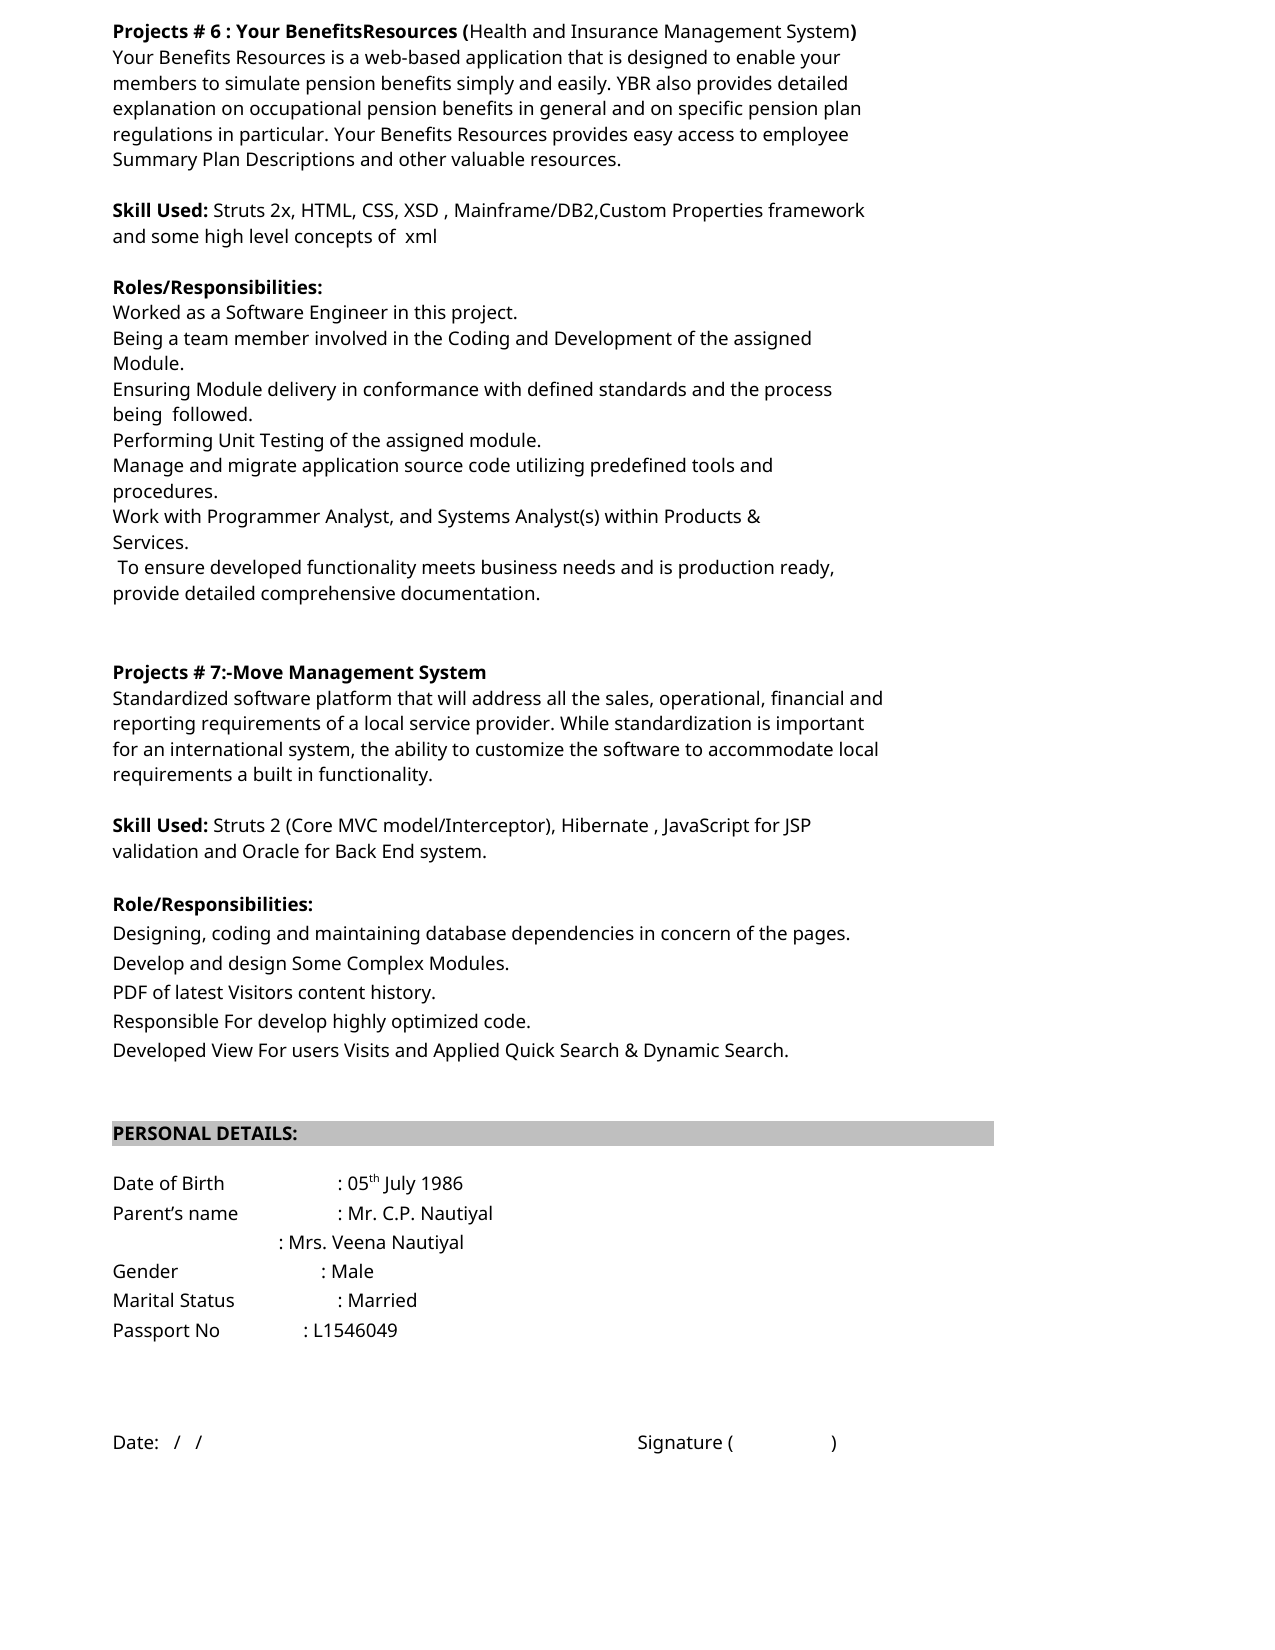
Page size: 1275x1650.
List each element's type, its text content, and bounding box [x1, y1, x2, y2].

text PERSONAL DETAILS: [112, 1121, 994, 1146]
text Date: / / Signature ( ) [112, 1429, 994, 1454]
text Date of Birth : 05th July 1986 Parent’s name : Mr. C.P. Nautiyal : Mrs. Veena Nautiyal Gender : Male Marital Status : Married Passport No : L1546049 [112, 1171, 994, 1404]
text Projects # 7:-Move Management System Standardized software platform that will address all the sales, operational, financial and reporting requirements of a local service provider. While standardization is important for an international system, the ability to customize the software to accommodate local requirements a built in functionality. Skill Used: Struts 2 (Core MVC model/Interceptor), Hibernate , JavaScript for JSP validation and Oracle for Back End system. [112, 659, 994, 891]
text Role/Responsibilities: Designing, coding and maintaining database dependencies in concern of the pages. Develop and design Some Complex Modules. PDF of latest Visitors content history. Responsible For develop highly optimized code. Developed View For users Visits and Applied Quick Search & Dynamic Search. [112, 891, 994, 1096]
text Projects # 6 : Your BenefitsResources (Health and Insurance Management System) Your Benefits Resources is a web-based application that is designed to enable your members to simulate pension benefits simply and easily. YBR also provides detailed explanation on occupational pension benefits in general and on specific pension plan regulations in particular. Your Benefits Resources provides easy access to employee Summary Plan Descriptions and other valuable resources. Skill Used: Struts 2x, HTML, CSS, XSD , Mainframe/DB2,Custom Properties framework and some high level concepts of xml [112, 19, 994, 248]
text Roles/Responsibilities: Worked as a Software Engineer in this project. Being a team member involved in the Coding and Development of the assigned Module. Ensuring Module delivery in conformance with defined standards and the process being followed. Performing Unit Testing of the assigned module. Manage and migrate application source code utilizing predefined tools and procedures. Work with Programmer Analyst, and Systems Analyst(s) within Products & Services. To ensure developed functionality meets business needs and is production ready, provide detailed comprehensive documentation. [112, 274, 994, 659]
